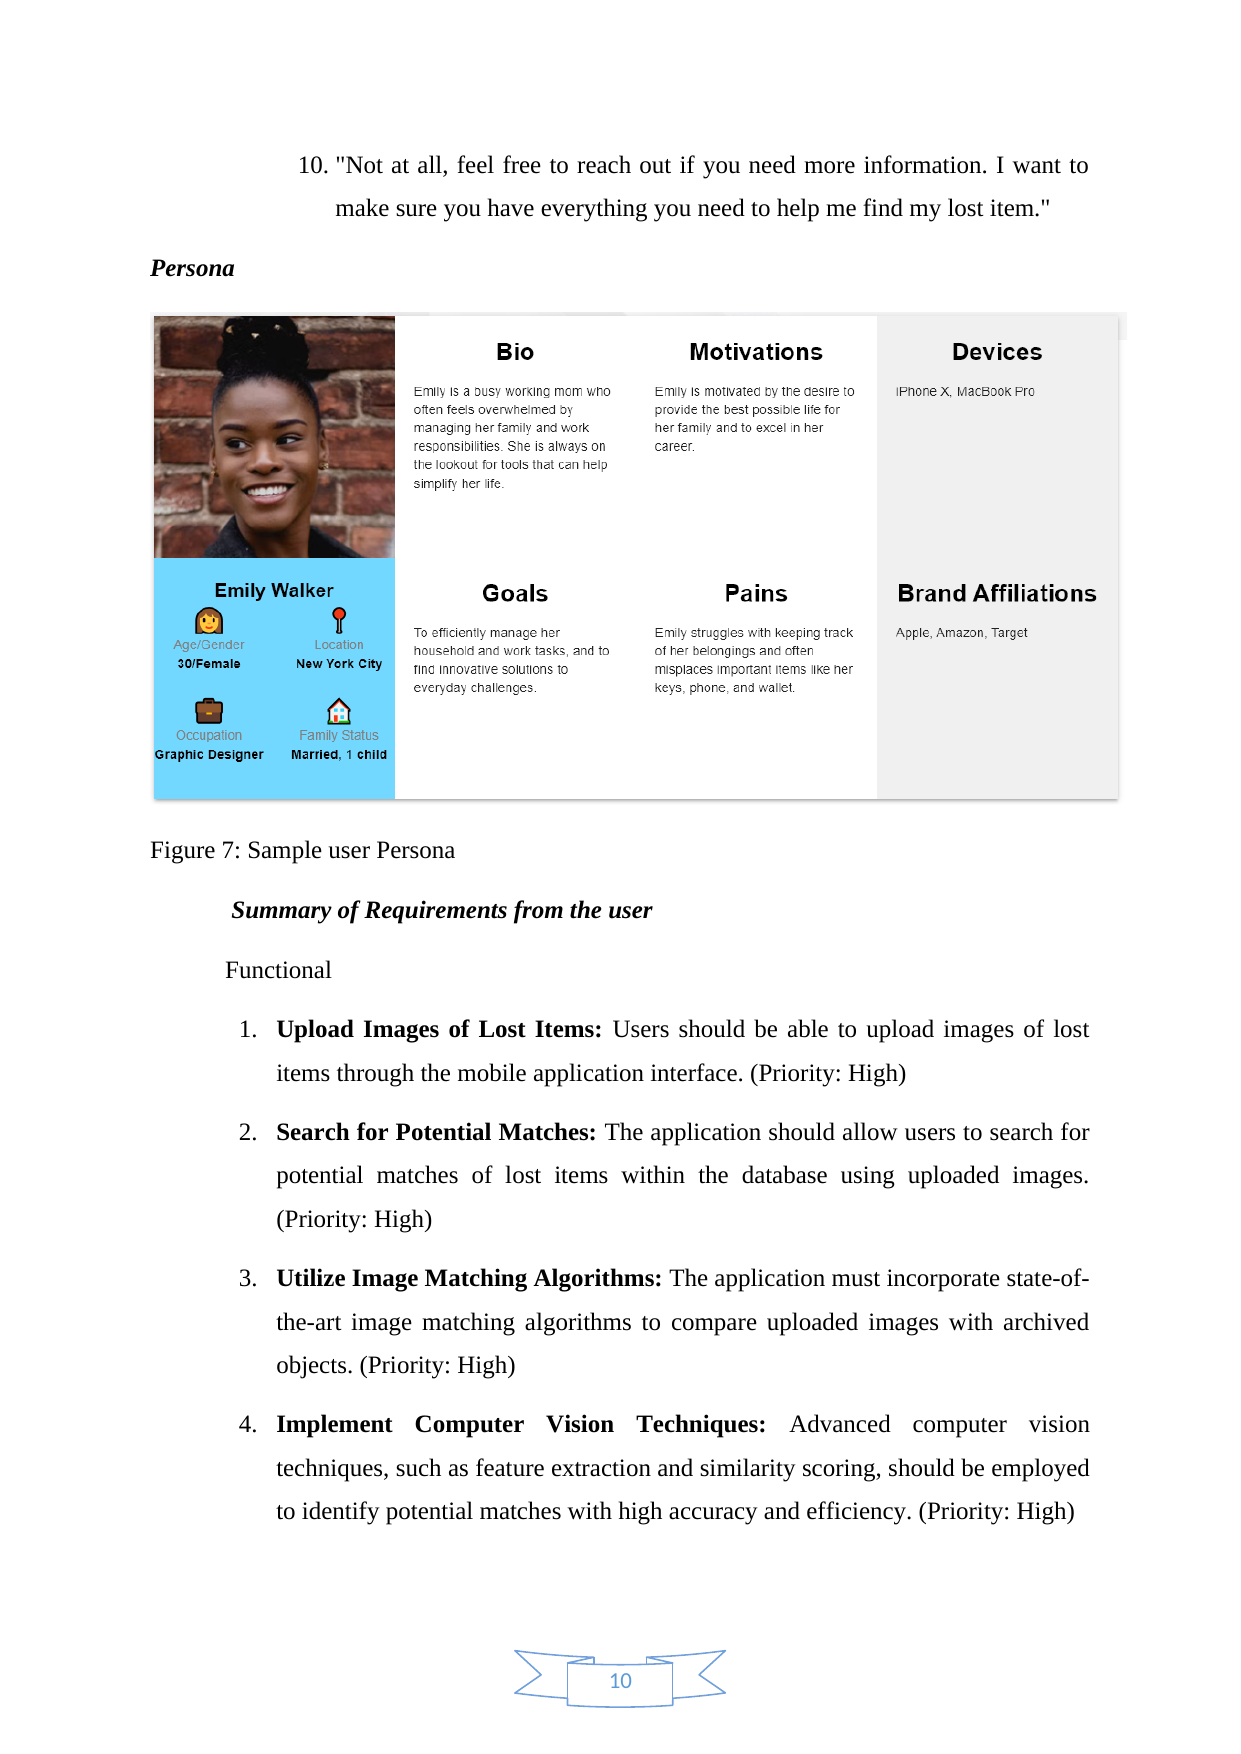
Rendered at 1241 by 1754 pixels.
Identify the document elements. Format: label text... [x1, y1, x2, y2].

list Implement Computer Vision Techniques: Advanced computer vision techniques, such as feature extraction and similarity scoring, should be employed to identify potential matches with high accuracy and efficiency. (Priority: High) [238, 1409, 1090, 1524]
subtitle Persona [150, 253, 1090, 282]
picture [150, 312, 1128, 805]
list Search for Potential Matches: The application should allow users to search for potential matches of lost items within the database using uploaded images. (Priority: High) [238, 1117, 1090, 1232]
list Upload Images of Lost Items: Users should be able to upload images of lost items through the mobile application interface. (Priority: High) [238, 1014, 1090, 1086]
text Functional [150, 955, 1090, 983]
list Utilize Image Matching Algorithms: The application must incorporate state-of-the-art image matching algorithms to compare uploaded images with archived objects. (Priority: High) [238, 1263, 1090, 1378]
subtitle Summary of Requirements from the user [187, 895, 1090, 924]
list "Not at all, feel free to reach out if you need more information. I want to make sure you have everything you need to help me find my lost item." [298, 150, 1090, 222]
text Figure 7: Sample user Persona [150, 835, 1090, 864]
